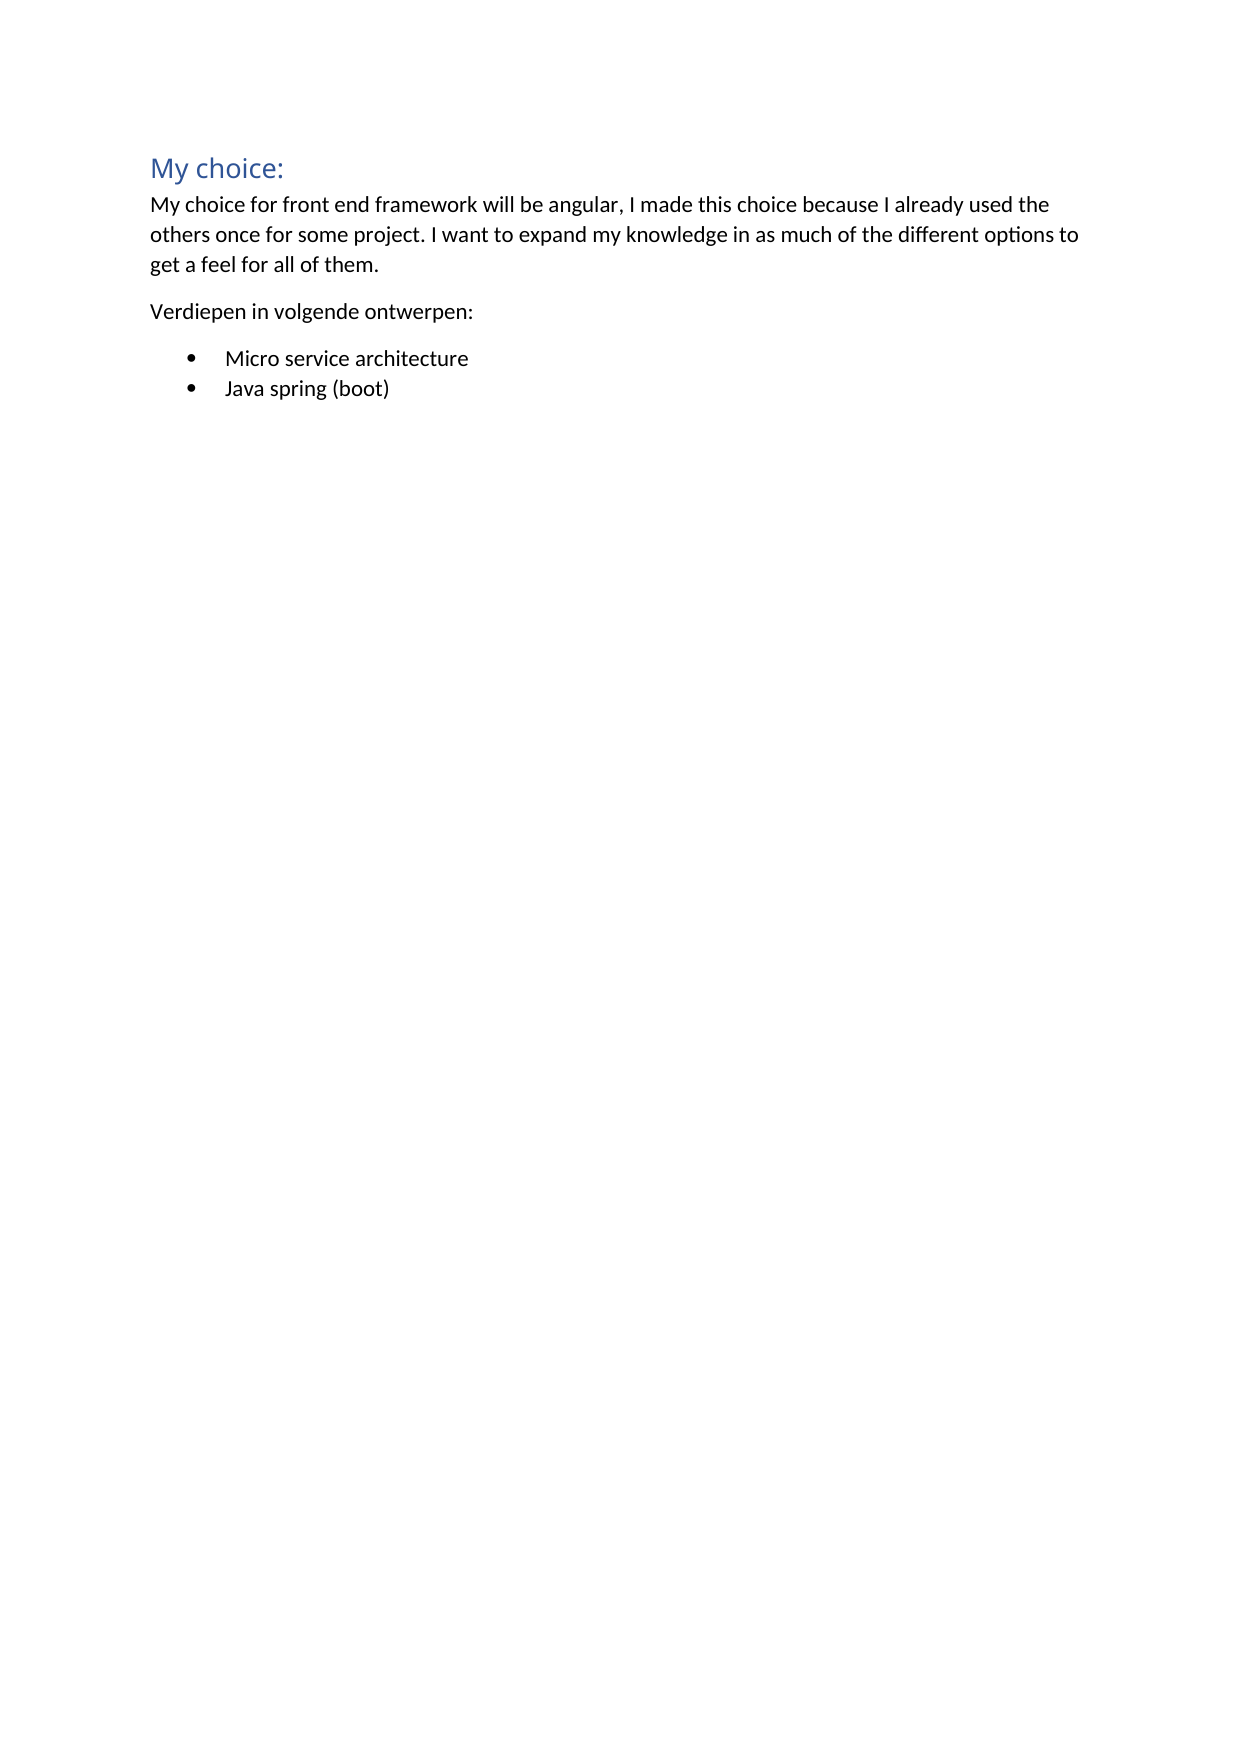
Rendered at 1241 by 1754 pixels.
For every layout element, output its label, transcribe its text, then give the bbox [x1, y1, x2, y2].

list Micro service architecture [187, 344, 1090, 372]
text My choice for front end framework will be angular, I made this choice because I already used the others once for some project. I want to expand my knowledge in as much of the different options to get a feel for all of them. [150, 190, 1090, 278]
list Java spring (boot) [187, 374, 1090, 402]
text Verdiepen in volgende ontwerpen: [150, 297, 1090, 325]
subtitle My choice: [150, 150, 1090, 187]
